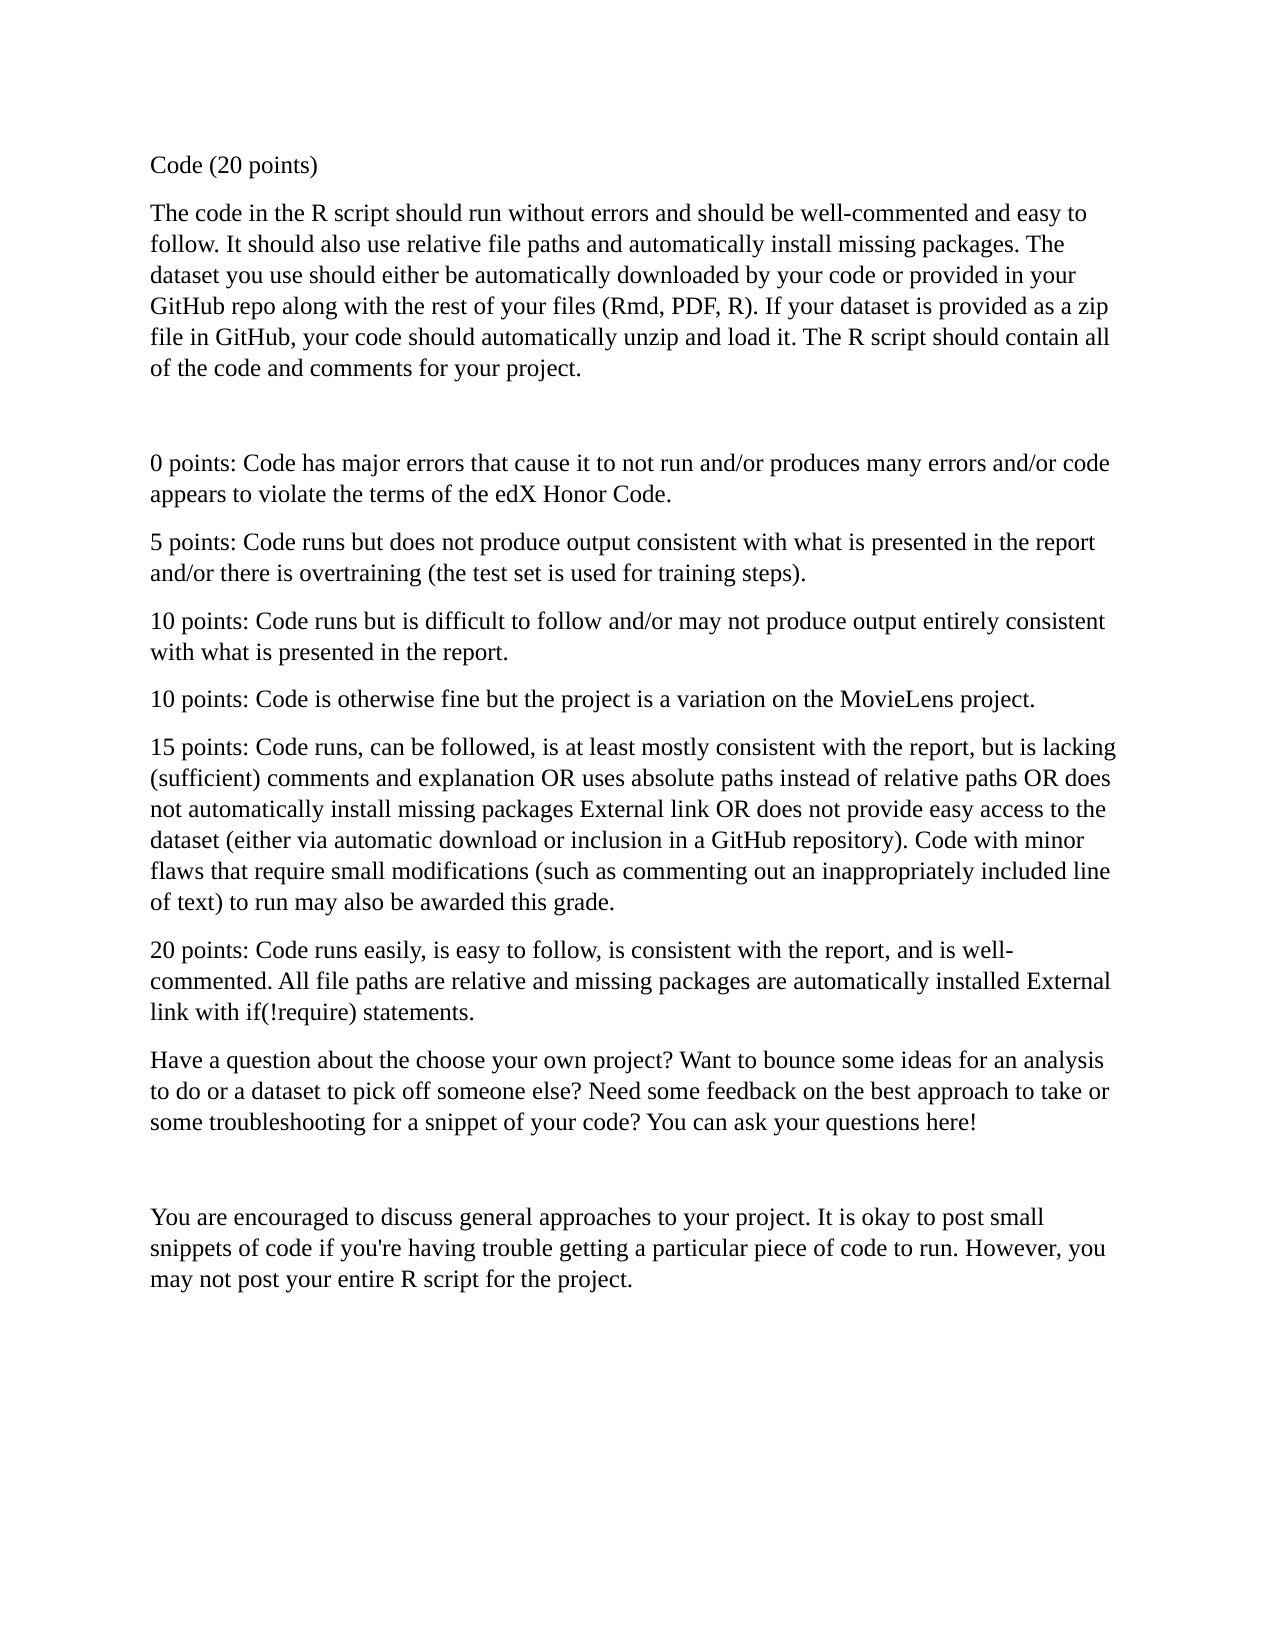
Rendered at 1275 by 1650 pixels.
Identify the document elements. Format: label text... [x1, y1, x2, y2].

text Code (20 points) [150, 150, 1125, 179]
text 5 points: Code runs but does not produce output consistent with what is presented in the report and/or there is overtraining (the test set is used for training steps). [150, 527, 1125, 587]
text 0 points: Code has major errors that cause it to not run and/or produces many errors and/or code appears to violate the terms of the edX Honor Code. [150, 448, 1125, 508]
text 10 points: Code is otherwise fine but the project is a variation on the MovieLens project. [150, 684, 1125, 713]
text The code in the R script should run without errors and should be well-commented and easy to follow. It should also use relative file paths and automatically install missing packages. The dataset you use should either be automatically downloaded by your code or provided in your GitHub repo along with the rest of your files (Rmd, PDF, R). If your dataset is provided as a zip file in GitHub, your code should automatically unzip and load it. The R script should contain all of the code and comments for your project. [150, 198, 1125, 382]
text 20 points: Code runs easily, is easy to follow, is consistent with the report, and is well-commented. All file paths are relative and missing packages are automatically installed External link with if(!require) statements. [150, 935, 1125, 1026]
text 10 points: Code runs but is difficult to follow and/or may not produce output entirely consistent with what is presented in the report. [150, 606, 1125, 666]
text 15 points: Code runs, can be followed, is at least mostly consistent with the report, but is lacking (sufficient) comments and explanation OR uses absolute paths instead of relative paths OR does not automatically install missing packages External link OR does not provide easy access to the dataset (either via automatic download or inclusion in a GitHub repository). Code with minor flaws that require small modifications (such as commenting out an inappropriately included line of text) to run may also be awarded this grade. [150, 732, 1125, 916]
text Have a question about the choose your own project? Want to bounce some ideas for an analysis to do or a dataset to pick off someone else? Need some feedback on the best approach to take or some troubleshooting for a snippet of your code? You can ask your questions here! [150, 1045, 1125, 1136]
text You are encouraged to discuss general approaches to your project. It is okay to post small snippets of code if you're having trouble getting a particular piece of code to run. However, you may not post your entire R script for the project. [150, 1202, 1125, 1293]
